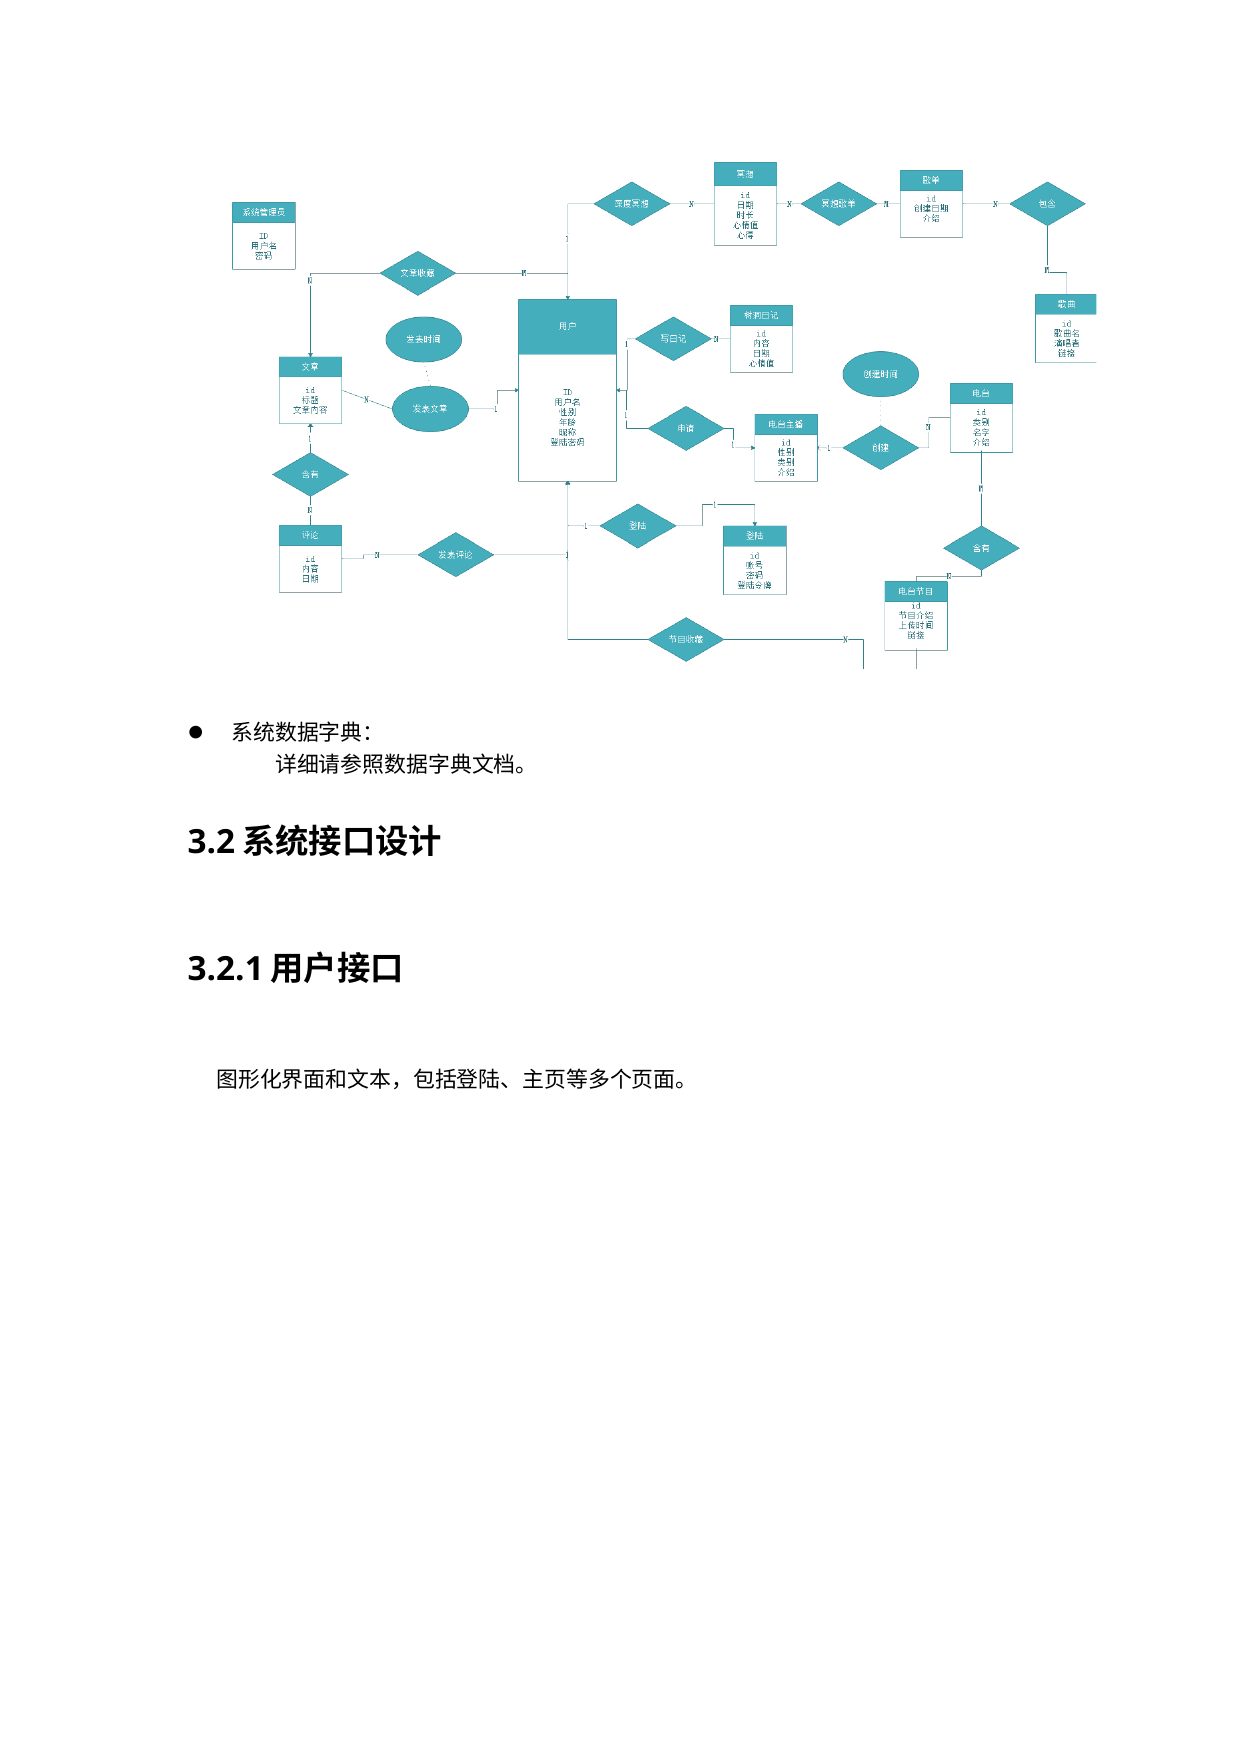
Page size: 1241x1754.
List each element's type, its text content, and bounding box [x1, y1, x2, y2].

subtitle 3.2.1用户接口 [187, 934, 1053, 999]
text 图形化界面和文本，包括登陆、主页等多个页面。 [187, 1061, 1053, 1094]
subtitle 3.2系统接口设计 [187, 807, 1053, 872]
picture [231, 162, 1097, 669]
list 详细请参照数据字典文档。 [231, 747, 1053, 779]
list 系统数据字典： [187, 714, 1053, 747]
